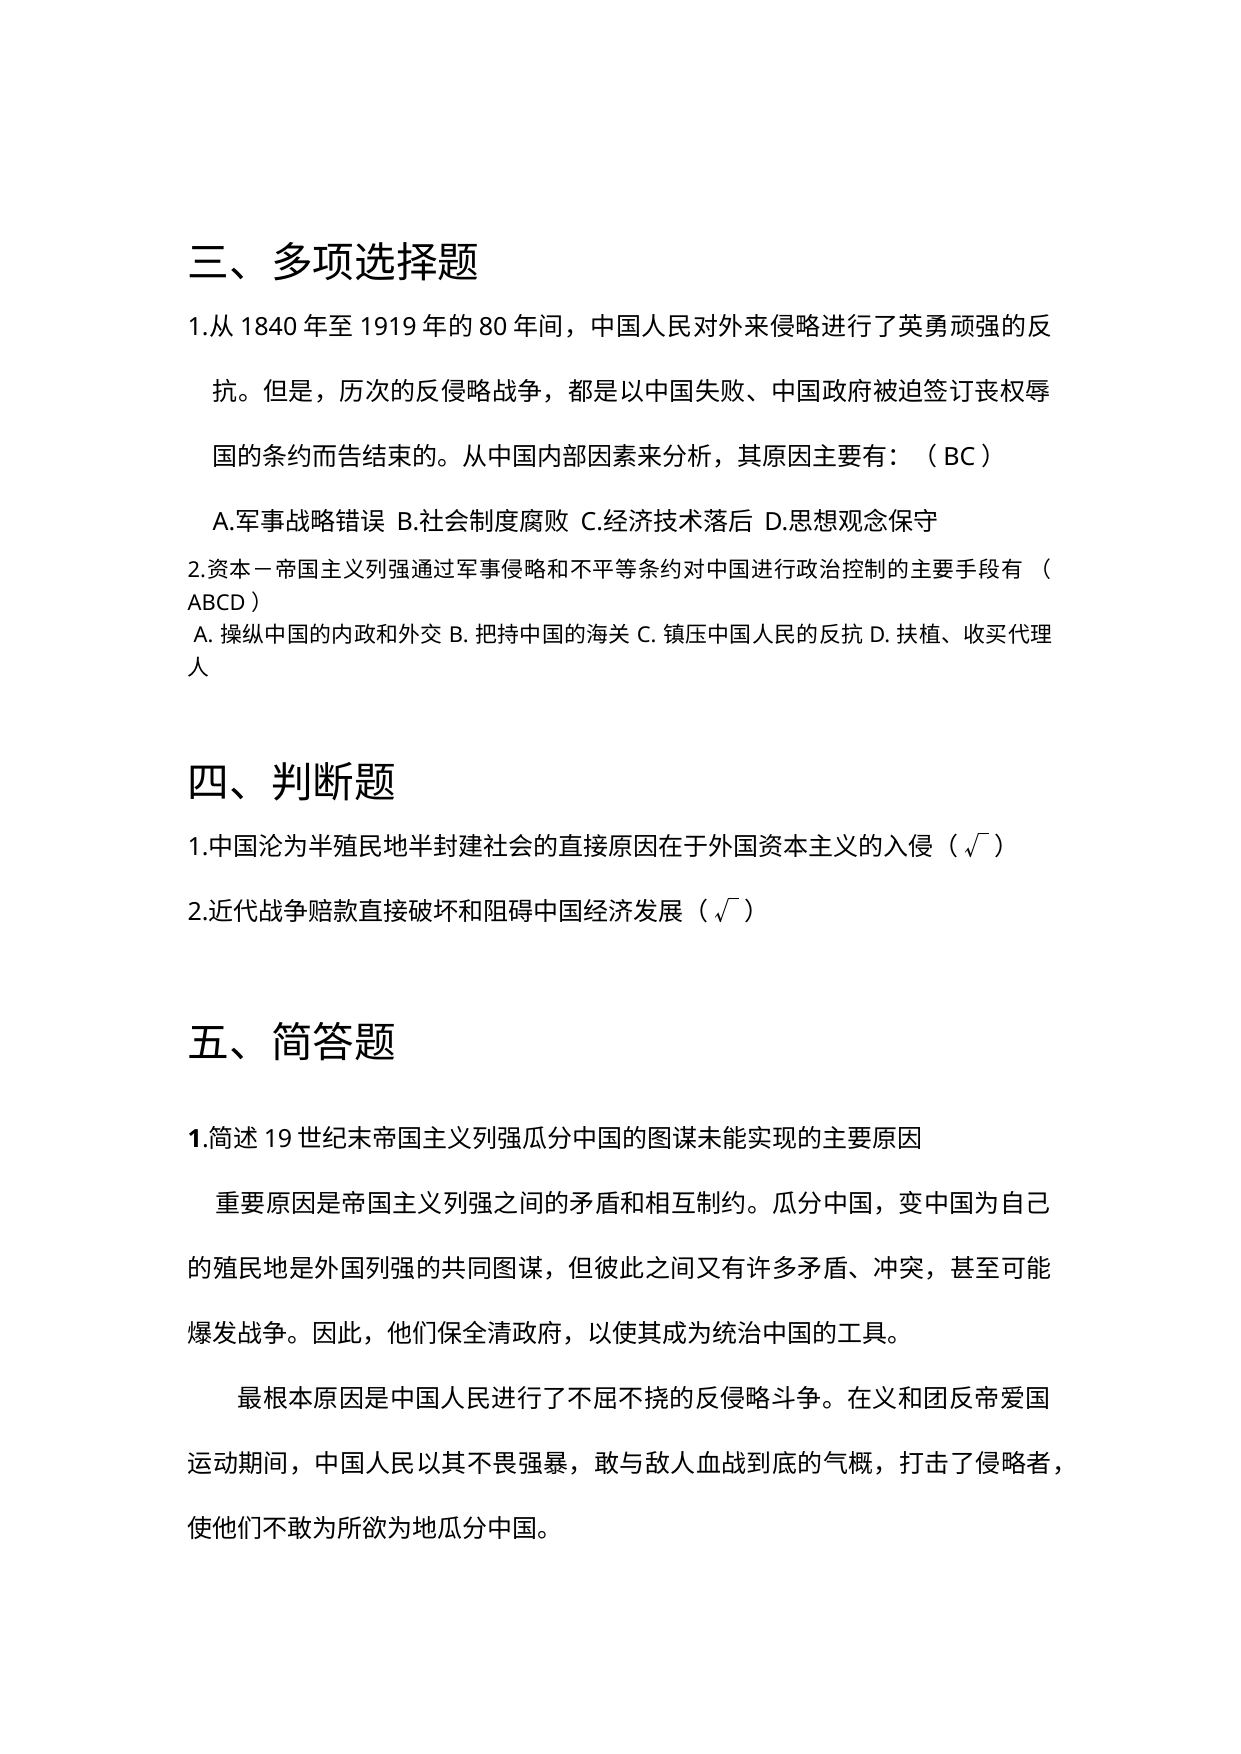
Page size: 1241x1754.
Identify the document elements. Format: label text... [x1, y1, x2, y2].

text A. 操纵中国的内政和外交 B. 把持中国的海关 C. 镇压中国人民的反抗 D. 扶植、收买代理人 [187, 617, 1053, 682]
text 四、判断题 [187, 747, 1053, 812]
text 2.资本－帝国主义列强通过军事侵略和不平等条约对中国进行政治控制的主要手段有 （ ABCD ） [187, 552, 1053, 617]
text 五、简答题 [187, 1007, 1053, 1072]
text 1.简述19世纪末帝国主义列强瓜分中国的图谋未能实现的主要原因 [187, 1104, 1053, 1169]
text 1.中国沦为半殖民地半封建社会的直接原因在于外国资本主义的入侵（ √ ） [187, 812, 1053, 877]
text 重要原因是帝国主义列强之间的矛盾和相互制约。瓜分中国，变中国为自己的殖民地是外国列强的共同图谋，但彼此之间又有许多矛盾、冲突，甚至可能爆发战争。因此，他们保全清政府，以使其成为统治中国的工具。 [187, 1169, 1053, 1364]
text 三、多项选择题 [187, 227, 1053, 292]
text 2.近代战争赔款直接破坏和阻碍中国经济发展（ √ ） [187, 877, 1053, 942]
text 最根本原因是中国人民进行了不屈不挠的反侵略斗争。在义和团反帝爱国运动期间，中国人民以其不畏强暴，敢与敌人血战到底的气概，打击了侵略者，使他们不敢为所欲为地瓜分中国。 [187, 1364, 1053, 1559]
text A.军事战略错误 B.社会制度腐败 C.经济技术落后 D.思想观念保守 [187, 487, 1053, 552]
text 1.从1840年至1919年的80年间，中国人民对外来侵略进行了英勇顽强的反抗。但是，历次的反侵略战争，都是以中国失败、中国政府被迫签订丧权辱国的条约而告结束的。从中国内部因素来分析，其原因主要有：（ BC ） [187, 292, 1053, 487]
